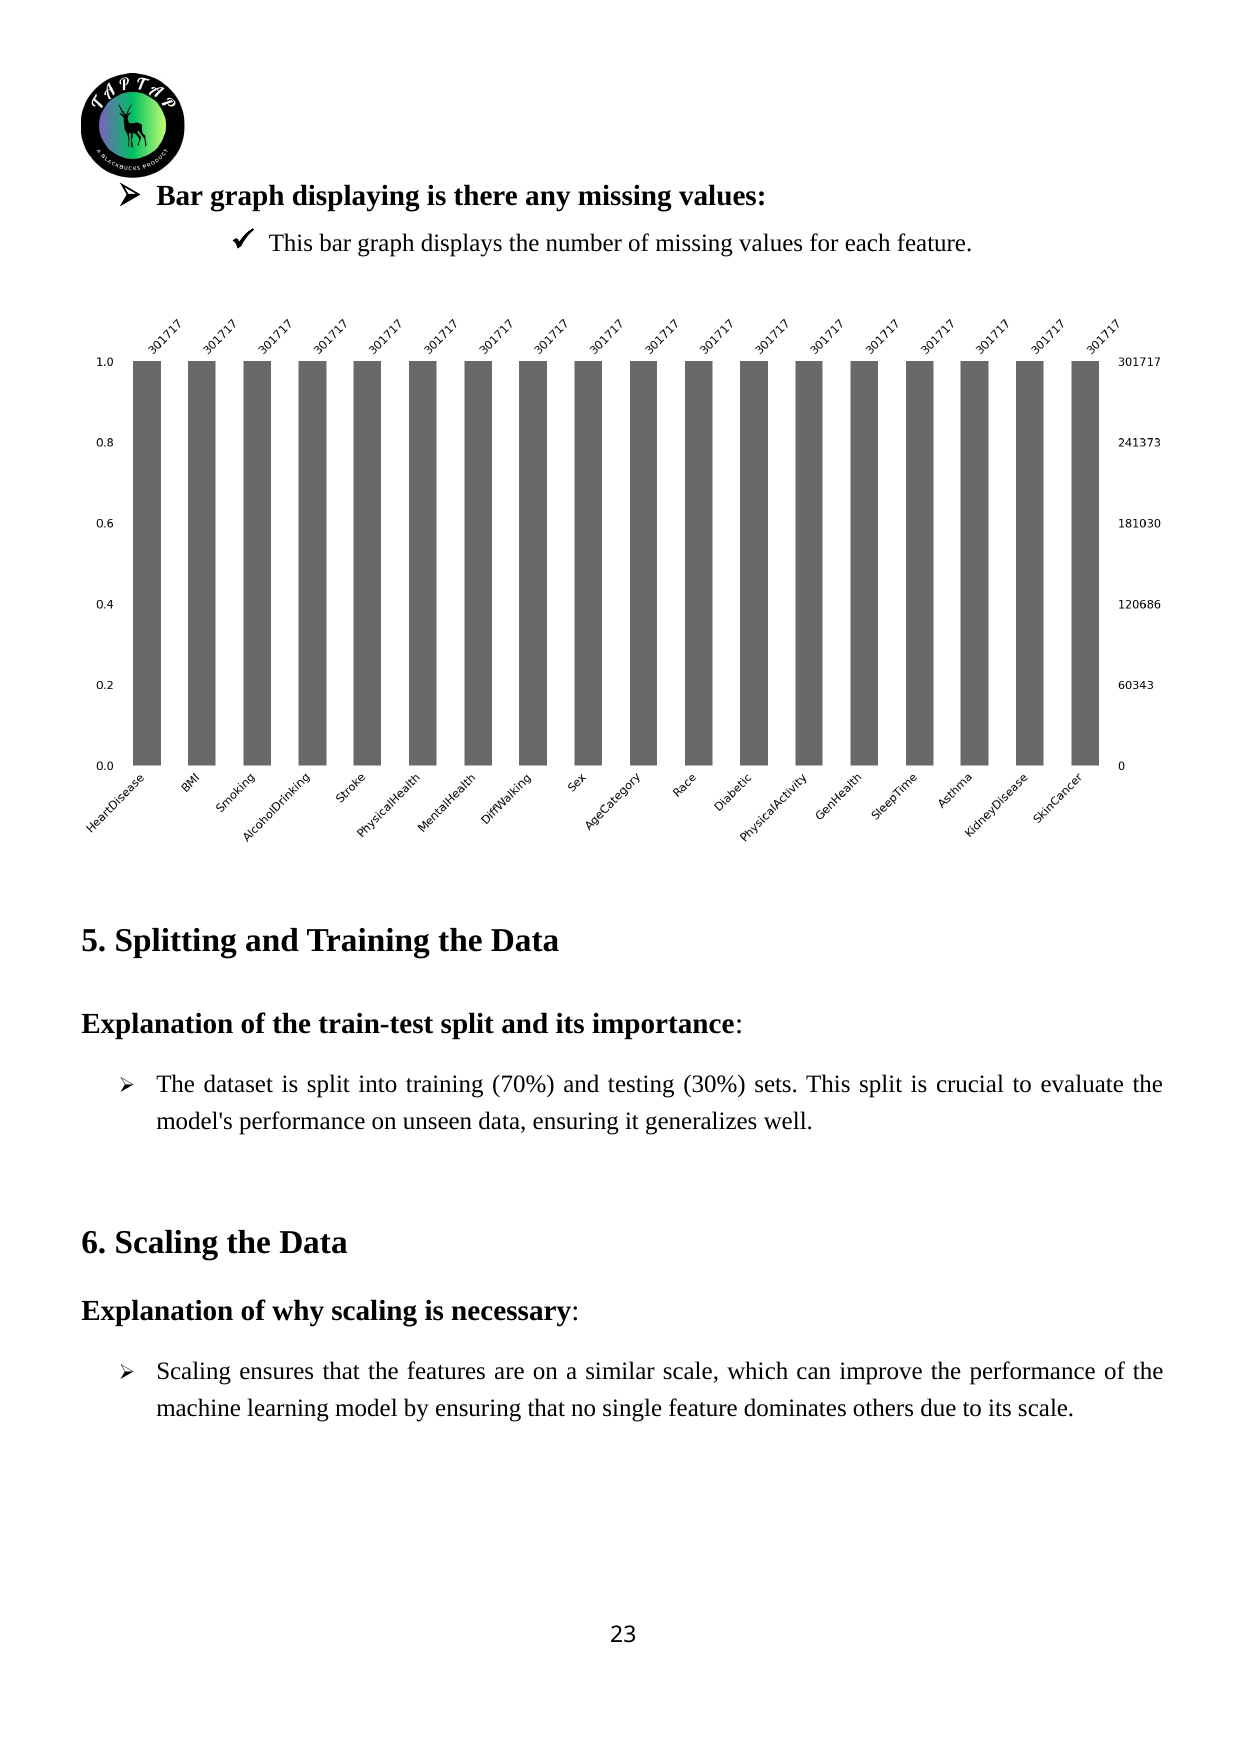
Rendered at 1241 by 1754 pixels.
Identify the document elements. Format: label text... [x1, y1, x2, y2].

text Explanation of why scaling is necessary: [81, 1293, 1165, 1327]
subtitle 5. Splitting and Training the Data [81, 920, 1165, 958]
list Scaling ensures that the features are on a similar scale, which can improve the performance of the machine learning model by ensuring that no single feature dominates others due to its scale. [118, 1356, 1165, 1422]
list This bar graph displays the number of missing values for each feature. [231, 228, 1165, 258]
picture [81, 73, 185, 178]
list Bar graph displaying is there any missing values: [118, 178, 1165, 211]
text Explanation of the train-test split and its importance: [81, 1006, 1165, 1040]
picture [81, 312, 1166, 848]
subtitle 6. Scaling the Data [81, 1223, 1165, 1261]
list The dataset is split into training (70%) and testing (30%) sets. This split is crucial to evaluate the model's performance on unseen data, ensuring it generalizes well. [118, 1069, 1165, 1135]
